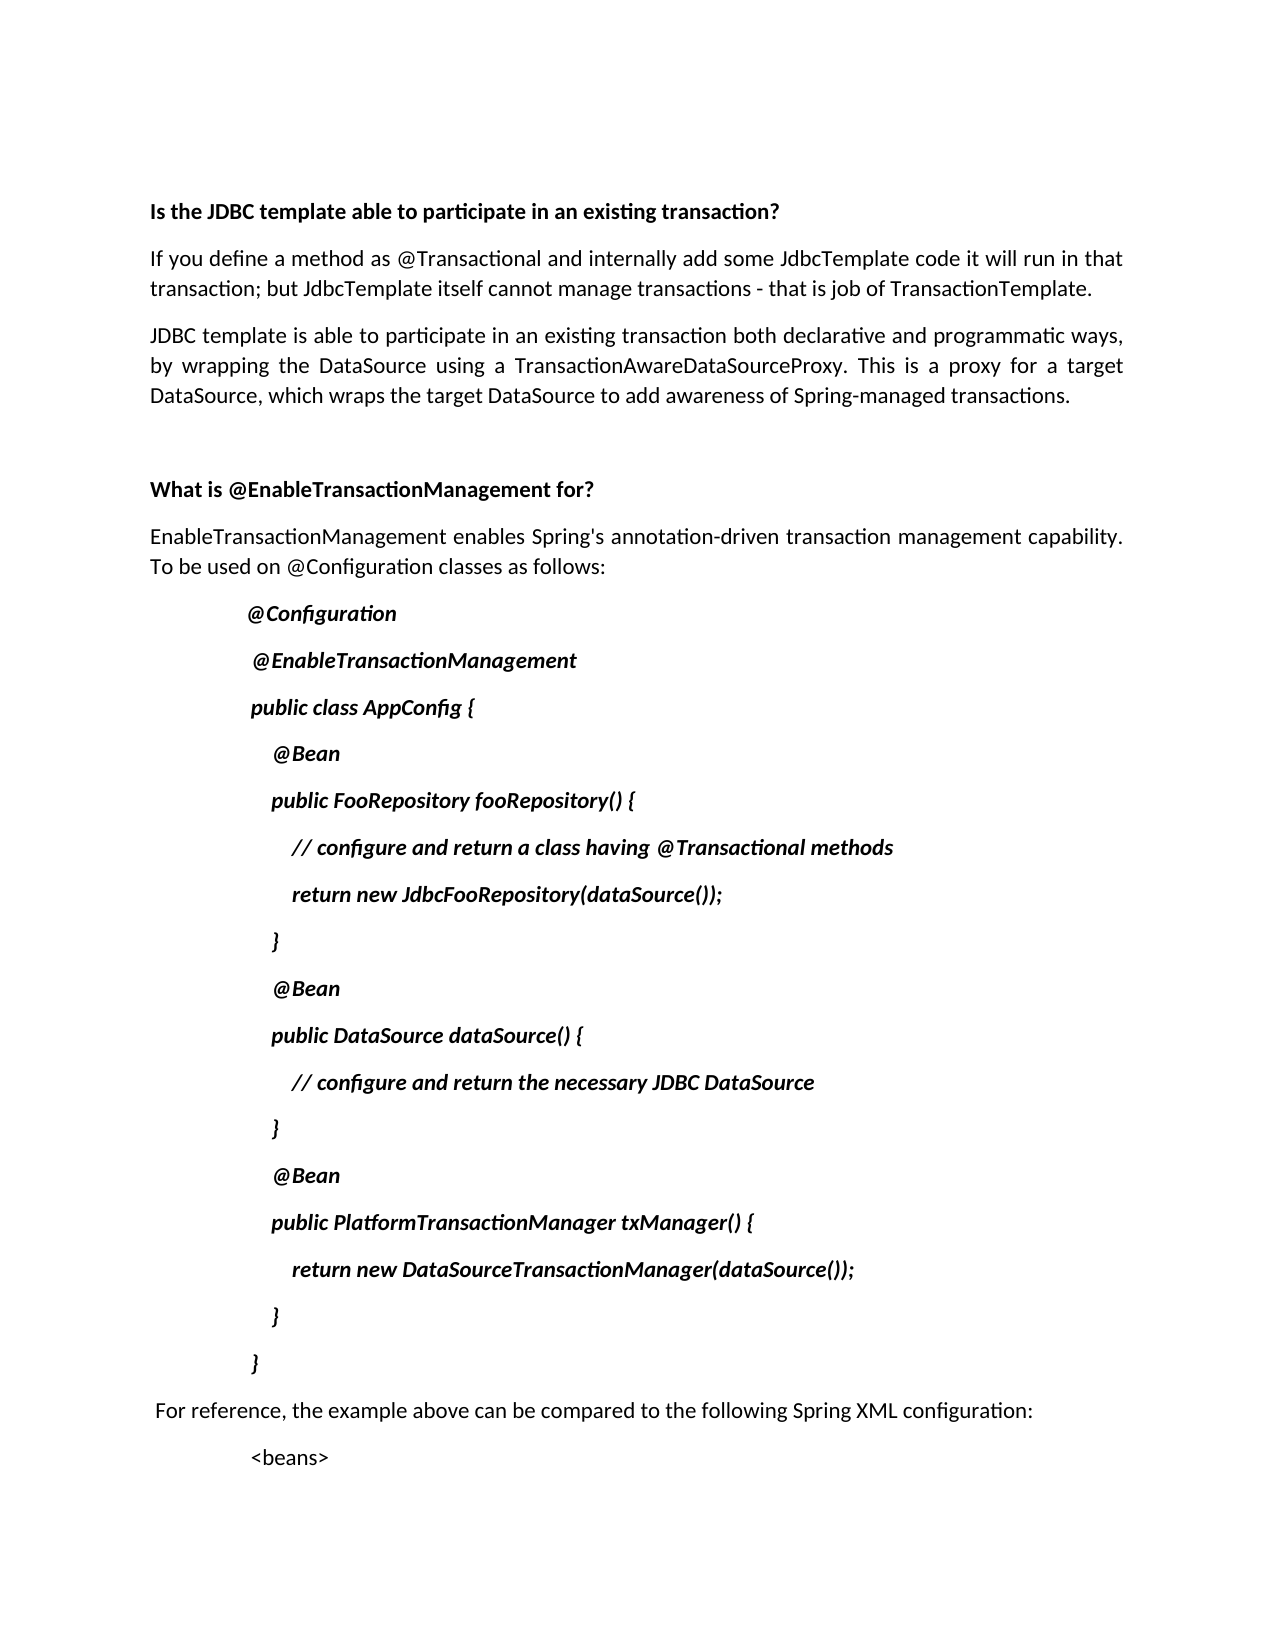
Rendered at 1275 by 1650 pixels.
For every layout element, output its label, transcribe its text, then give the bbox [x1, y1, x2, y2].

text } [225, 927, 1125, 955]
text EnableTransactionManagement enables Spring's annotation-driven transaction management capability. To be used on @Configuration classes as follows: [150, 522, 1125, 580]
text @EnableTransactionManagement [225, 646, 1125, 674]
text // configure and return the necessary JDBC DataSource [225, 1068, 1125, 1096]
text @Bean [225, 974, 1125, 1002]
text } [225, 1349, 1125, 1377]
text // configure and return a class having @Transactional methods [225, 833, 1125, 861]
text @Bean [225, 1161, 1125, 1189]
text return new JdbcFooRepository(dataSource()); [225, 880, 1125, 908]
text public DataSource dataSource() { [225, 1021, 1125, 1049]
text JDBC template is able to participate in an existing transaction both declarative and programmatic ways, by wrapping the DataSource using a TransactionAwareDataSourceProxy. This is a proxy for a target DataSource, which wraps the target DataSource to add awareness of Spring-managed transactions. [150, 321, 1125, 409]
text public FooRepository fooRepository() { [225, 786, 1125, 814]
text Is the JDBC template able to participate in an existing transaction? [150, 197, 1125, 225]
text return new DataSourceTransactionManager(dataSource()); [225, 1255, 1125, 1283]
text public PlatformTransactionManager txManager() { [225, 1208, 1125, 1236]
text } [225, 1302, 1125, 1330]
text @Bean [225, 739, 1125, 768]
text @Configuration [225, 599, 1125, 627]
text } [225, 1114, 1125, 1143]
text If you define a method as @Transactional and internally add some JdbcTemplate code it will run in that transaction; but JdbcTemplate itself cannot manage transactions - that is job of TransactionTemplate. [150, 244, 1125, 302]
text <beans> [225, 1443, 1125, 1471]
text public class AppConfig { [225, 693, 1125, 721]
text For reference, the example above can be compared to the following Spring XML configuration: [150, 1396, 1125, 1424]
text What is @EnableTransactionManagement for? [150, 475, 1125, 503]
